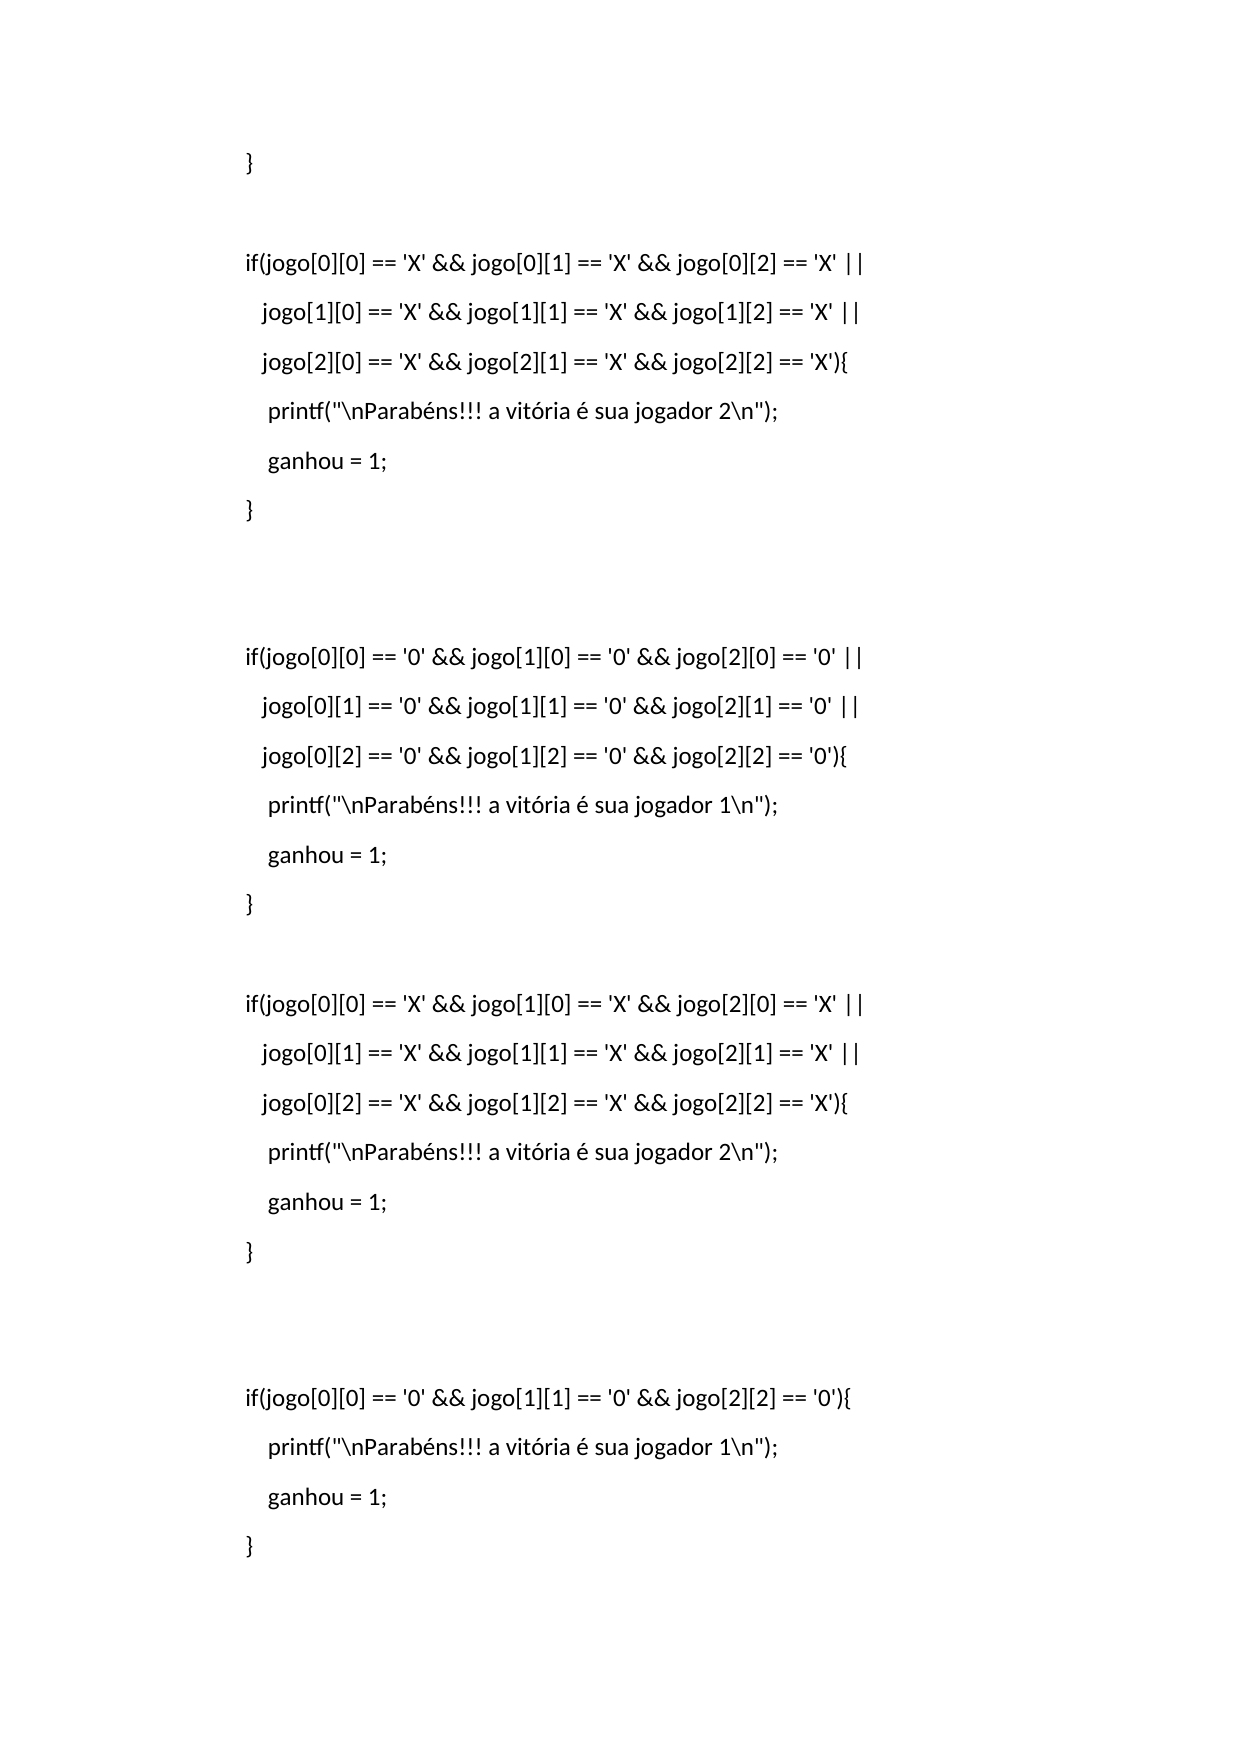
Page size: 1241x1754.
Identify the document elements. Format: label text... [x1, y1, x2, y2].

text printf("\nParabéns!!! a vitória é sua jogador 1\n"); [177, 1431, 1063, 1462]
text printf("\nParabéns!!! a vitória é sua jogador 2\n"); [177, 1137, 1063, 1167]
text jogo[2][0] == 'X' && jogo[2][1] == 'X' && jogo[2][2] == 'X'){ [177, 346, 1063, 376]
text if(jogo[0][0] == 'X' && jogo[1][0] == 'X' && jogo[2][0] == 'X' || [177, 988, 1063, 1018]
text if(jogo[0][0] == '0' && jogo[1][1] == '0' && jogo[2][2] == '0'){ [177, 1382, 1063, 1412]
text jogo[1][0] == 'X' && jogo[1][1] == 'X' && jogo[1][2] == 'X' || [177, 296, 1063, 327]
text } [177, 889, 1063, 919]
text jogo[0][1] == 'X' && jogo[1][1] == 'X' && jogo[2][1] == 'X' || [177, 1037, 1063, 1068]
text ganhou = 1; [177, 839, 1063, 869]
text ganhou = 1; [177, 445, 1063, 476]
text jogo[0][2] == 'X' && jogo[1][2] == 'X' && jogo[2][2] == 'X'){ [177, 1087, 1063, 1117]
text printf("\nParabéns!!! a vitória é sua jogador 2\n"); [177, 396, 1063, 426]
text if(jogo[0][0] == 'X' && jogo[0][1] == 'X' && jogo[0][2] == 'X' || [177, 247, 1063, 277]
text ganhou = 1; [177, 1186, 1063, 1217]
text } [177, 1531, 1063, 1561]
text jogo[0][1] == '0' && jogo[1][1] == '0' && jogo[2][1] == '0' || [177, 690, 1063, 721]
text } [177, 148, 1063, 178]
text jogo[0][2] == '0' && jogo[1][2] == '0' && jogo[2][2] == '0'){ [177, 740, 1063, 770]
text if(jogo[0][0] == '0' && jogo[1][0] == '0' && jogo[2][0] == '0' || [177, 641, 1063, 671]
text } [177, 495, 1063, 525]
text ganhou = 1; [177, 1481, 1063, 1511]
text printf("\nParabéns!!! a vitória é sua jogador 1\n"); [177, 789, 1063, 820]
text } [177, 1236, 1063, 1266]
